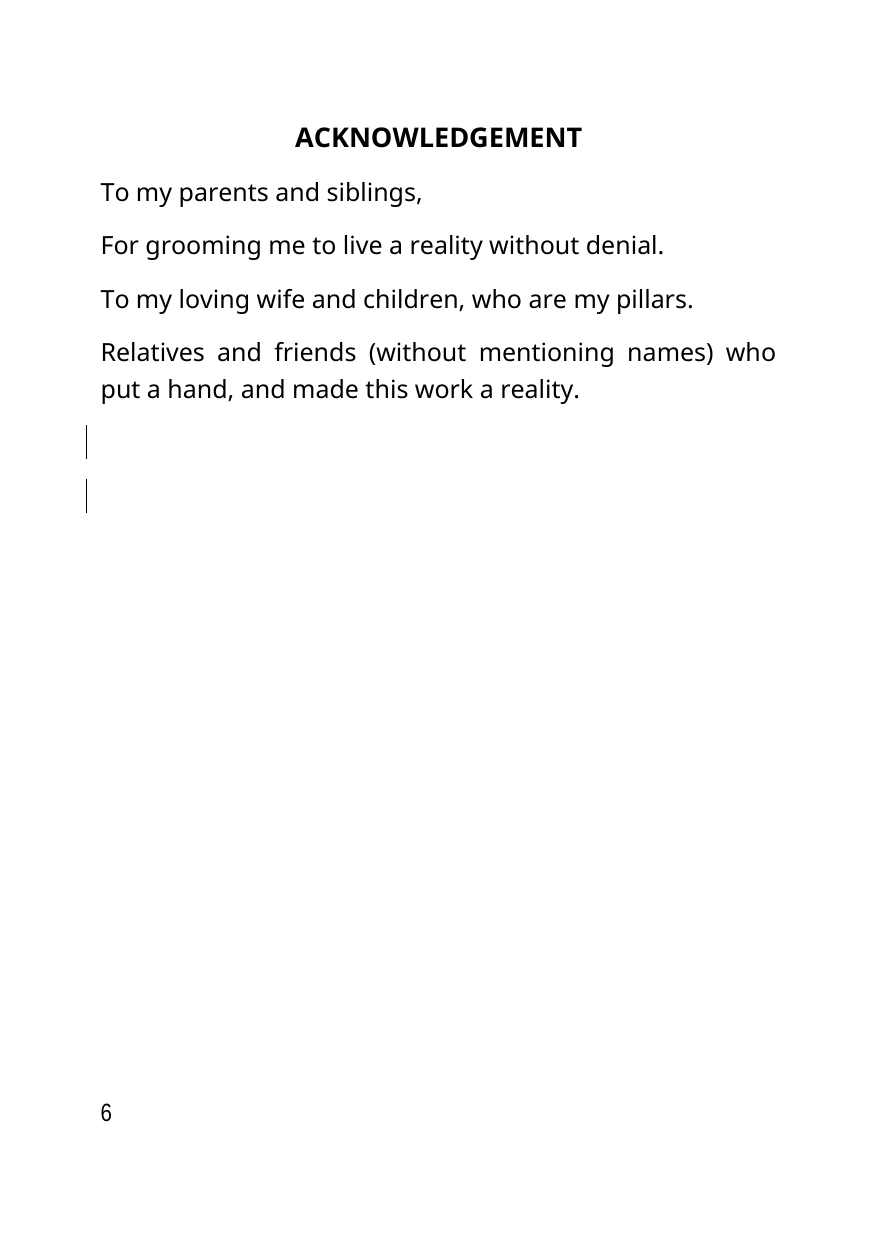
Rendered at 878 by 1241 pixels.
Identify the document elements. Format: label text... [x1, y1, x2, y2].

subtitle ACKNOWLEDGEMENT [100, 118, 777, 155]
text For grooming me to live a reality without denial. [100, 228, 777, 262]
text Relatives and friends (without mentioning names) who put a hand, and made this work a reality. [100, 335, 777, 406]
text To my parents and siblings, [100, 174, 777, 209]
text To my loving wife and children, who are my pillars. [100, 281, 777, 316]
